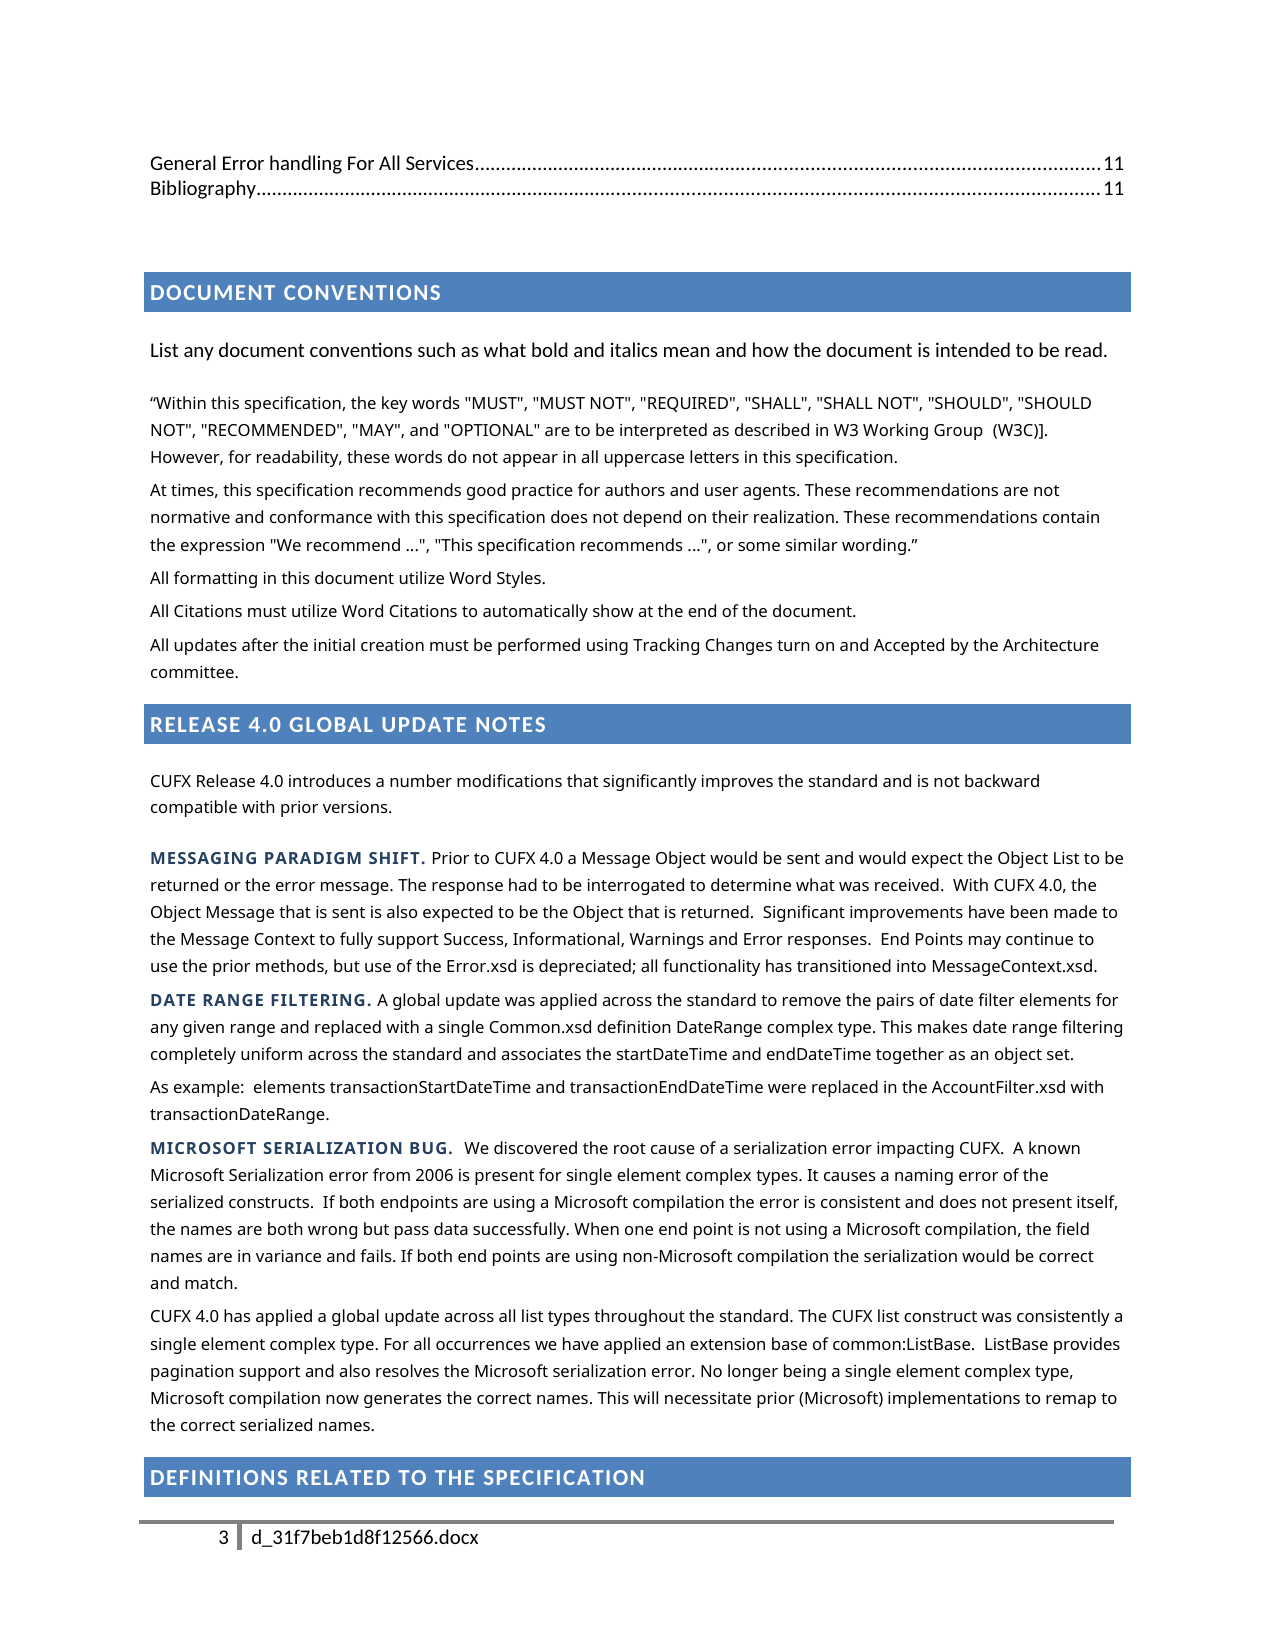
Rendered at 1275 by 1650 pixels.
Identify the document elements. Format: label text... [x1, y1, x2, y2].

text CUFX 4.0 has applied a global update across all list types throughout the standard. The CUFX list construct was consistently a single element complex type. For all occurrences we have applied an extension base of common:ListBase. ListBase provides pagination support and also resolves the Microsoft serialization error. No longer being a single element complex type, Microsoft compilation now generates the correct names. This will necessitate prior (Microsoft) implementations to remap to the correct serialized names. [150, 1301, 1125, 1436]
text Messaging paradigm shift. Prior to CUFX 4.0 a Message Object would be sent and would expect the Object List to be returned or the error message. The response had to be interrogated to determine what was received. With CUFX 4.0, the Object Message that is sent is also expected to be the Object that is returned. Significant improvements have been made to the Message Context to fully support Success, Informational, Warnings and Error responses. End Points may continue to use the prior methods, but use of the Error.xsd is depreciated; all functionality has transitioned into MessageContext.xsd. [150, 842, 1125, 978]
text As example: elements transactionStartDateTime and transactionEndDateTime were replaced in the AccountFilter.xsd with transactionDateRange. [150, 1071, 1125, 1126]
text At times, this specification recommends good practice for authors and user agents. These recommendations are not normative and conformance with this specification does not depend on their realization. These recommendations contain the expression "We recommend ...", "This specification recommends ...", or some similar wording.” [150, 475, 1125, 556]
subtitle Document Conventions [150, 278, 1125, 306]
text Date Range Filtering. A global update was applied across the standard to remove the pairs of date filter elements for any given range and replaced with a single Common.xsd definition DateRange complex type. This makes date range filtering completely uniform across the standard and associates the startDateTime and endDateTime together as an object set. [150, 984, 1125, 1065]
subtitle Definitions related to the specification [150, 1463, 1125, 1491]
text “Within this specification, the key words "MUST", "MUST NOT", "REQUIRED", "SHALL", "SHALL NOT", "SHOULD", "SHOULD NOT", "RECOMMENDED", "MAY", and "OPTIONAL" are to be interpreted as described in W3 Working Group ]. However, for readability, these words do not appear in all uppercase letters in this specification. [150, 387, 1125, 468]
text All formatting in this document utilize Word Styles. [150, 562, 1125, 589]
text List any document conventions such as what bold and italics mean and how the document is intended to be read. [150, 337, 1125, 363]
text Microsoft Serialization Bug. We discovered the root cause of a serialization error impacting CUFX. A known Microsoft Serialization error from 2006 is present for single element complex types. It causes a naming error of the serialized constructs. If both endpoints are using a Microsoft compilation the error is consistent and does not present itself, the names are both wrong but pass data successfully. When one end point is not using a Microsoft compilation, the field names are in variance and fails. If both end points are using non-Microsoft compilation the serialization would be correct and match. [150, 1132, 1125, 1294]
text All updates after the initial creation must be performed using Tracking Changes turn on and Accepted by the Architecture committee. [150, 629, 1125, 683]
text CUFX Release 4.0 introduces a number modifications that significantly improves the standard and is not backward compatible with prior versions. [150, 769, 1125, 818]
text All Citations must utilize Word Citations to automatically show at the end of the document. [150, 596, 1125, 623]
subtitle Release 4.0 Global Update Notes [150, 710, 1125, 738]
